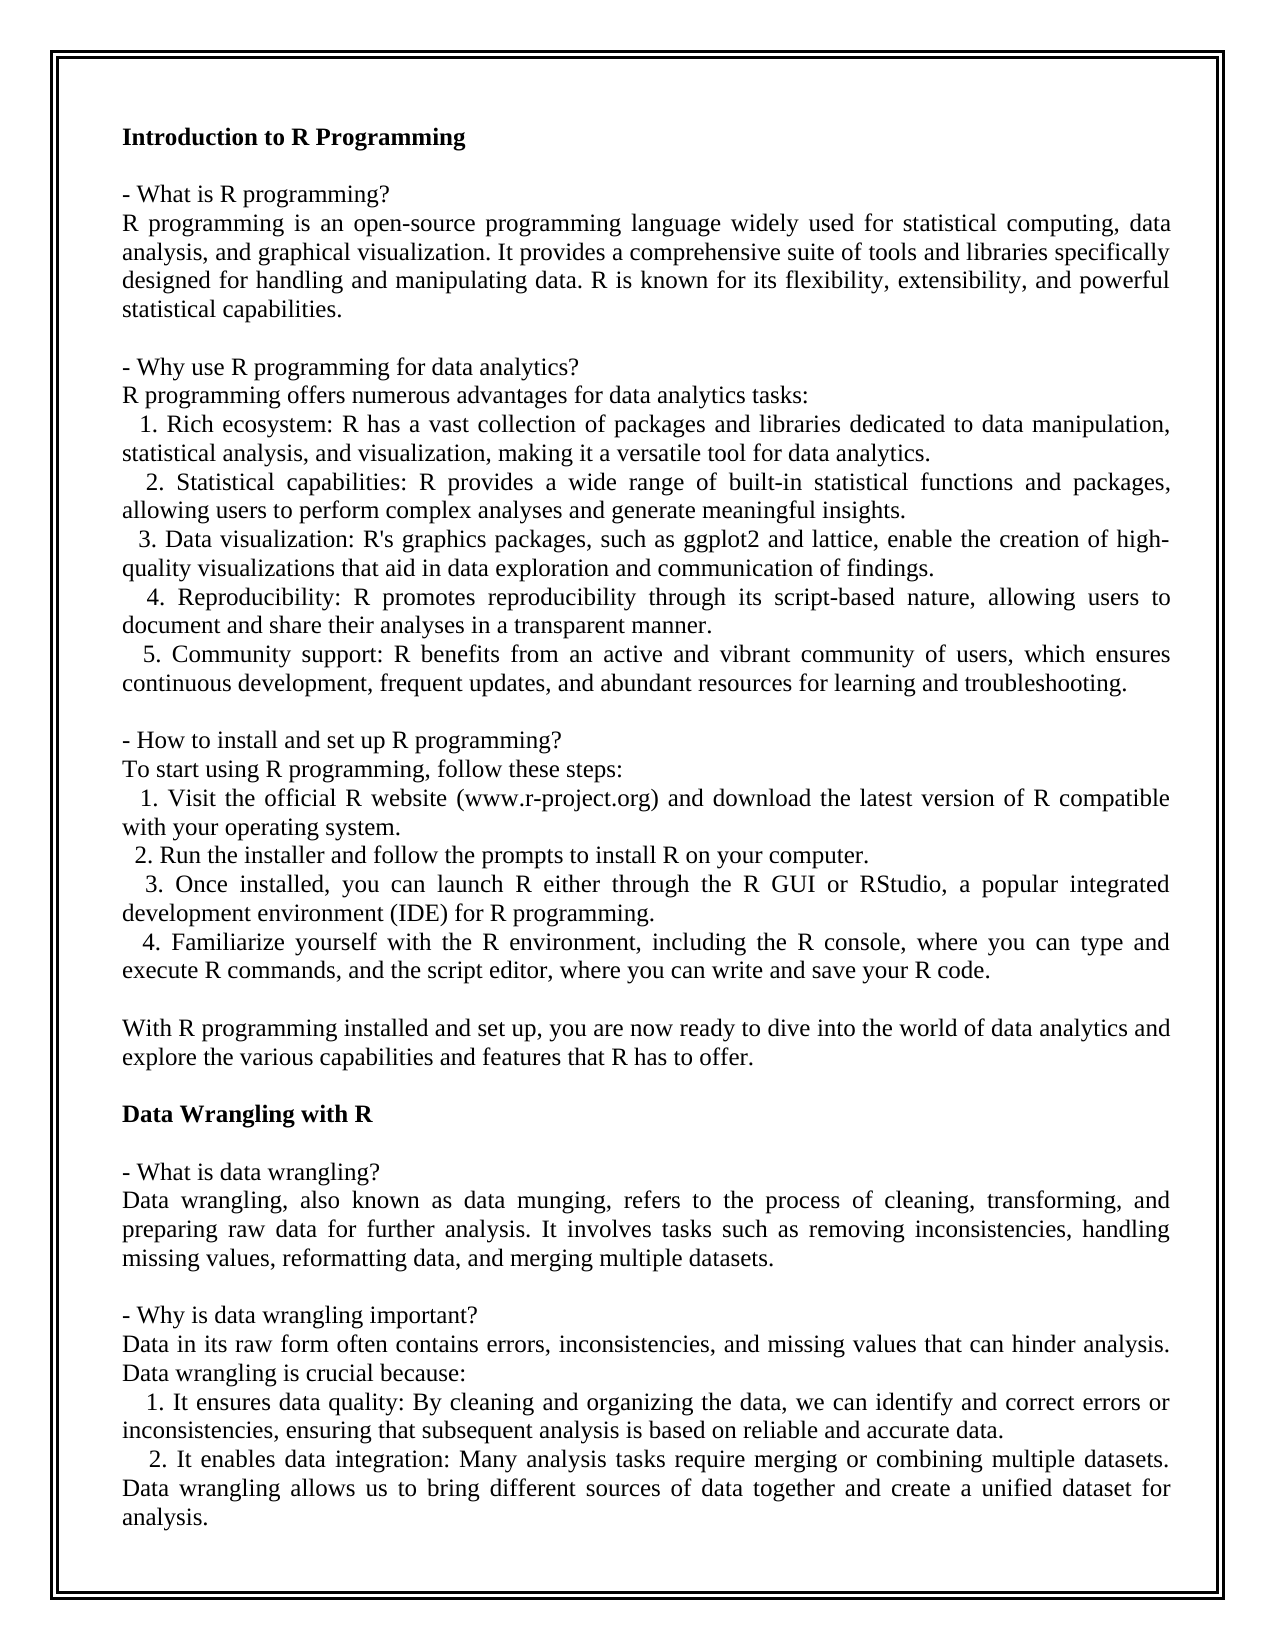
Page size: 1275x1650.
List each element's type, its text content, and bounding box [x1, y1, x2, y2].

list - Why is data wrangling important? [122, 1301, 1172, 1329]
list - Why use R programming for data analytics? [122, 352, 1172, 381]
list 2. Run the installer and follow the prompts to install R on your computer. [122, 841, 1172, 869]
list - How to install and set up R programming? [122, 726, 1172, 754]
list 4. Reproducibility: R promotes reproducibility through its script-based nature, allowing users to document and share their analyses in a transparent manner. [122, 582, 1172, 639]
list Data Wrangling with R [122, 1099, 1172, 1128]
list 1. Visit the official R website (www.r-project.org) and download the latest version of R compatible with your operating system. [122, 783, 1172, 841]
list - What is R programming? [122, 179, 1172, 208]
list 2. It enables data integration: Many analysis tasks require merging or combining multiple datasets. Data wrangling allows us to bring different sources of data together and create a unified dataset for analysis. [122, 1444, 1172, 1531]
list 4. Familiarize yourself with the R environment, including the R console, where you can type and execute R commands, and the script editor, where you can write and save your R code. [122, 927, 1172, 984]
list To start using R programming, follow these steps: [122, 754, 1172, 783]
list 3. Data visualization: R's graphics packages, such as ggplot2 and lattice, enable the creation of high-quality visualizations that aid in data exploration and communication of findings. [122, 524, 1172, 582]
list 1. Rich ecosystem: R has a vast collection of packages and libraries dedicated to data manipulation, statistical analysis, and visualization, making it a versatile tool for data analytics. [122, 409, 1172, 467]
list - What is data wrangling? [122, 1157, 1172, 1186]
list With R programming installed and set up, you are now ready to dive into the world of data analytics and explore the various capabilities and features that R has to offer. [122, 1013, 1172, 1071]
list Introduction to R Programming [122, 122, 1172, 151]
list Data in its raw form often contains errors, inconsistencies, and missing values that can hinder analysis. Data wrangling is crucial because: [122, 1329, 1172, 1387]
list 3. Once installed, you can launch R either through the R GUI or RStudio, a popular integrated development environment (IDE) for R programming. [122, 869, 1172, 927]
list R programming offers numerous advantages for data analytics tasks: [122, 381, 1172, 409]
list 2. Statistical capabilities: R provides a wide range of built-in statistical functions and packages, allowing users to perform complex analyses and generate meaningful insights. [122, 467, 1172, 524]
list 1. It ensures data quality: By cleaning and organizing the data, we can identify and correct errors or inconsistencies, ensuring that subsequent analysis is based on reliable and accurate data. [122, 1387, 1172, 1444]
list 5. Community support: R benefits from an active and vibrant community of users, which ensures continuous development, frequent updates, and abundant resources for learning and troubleshooting. [122, 639, 1172, 697]
list R programming is an open-source programming language widely used for statistical computing, data analysis, and graphical visualization. It provides a comprehensive suite of tools and libraries specifically designed for handling and manipulating data. R is known for its flexibility, extensibility, and powerful statistical capabilities. [122, 208, 1172, 323]
list Data wrangling, also known as data munging, refers to the process of cleaning, transforming, and preparing raw data for further analysis. It involves tasks such as removing inconsistencies, handling missing values, reformatting data, and merging multiple datasets. [122, 1186, 1172, 1272]
